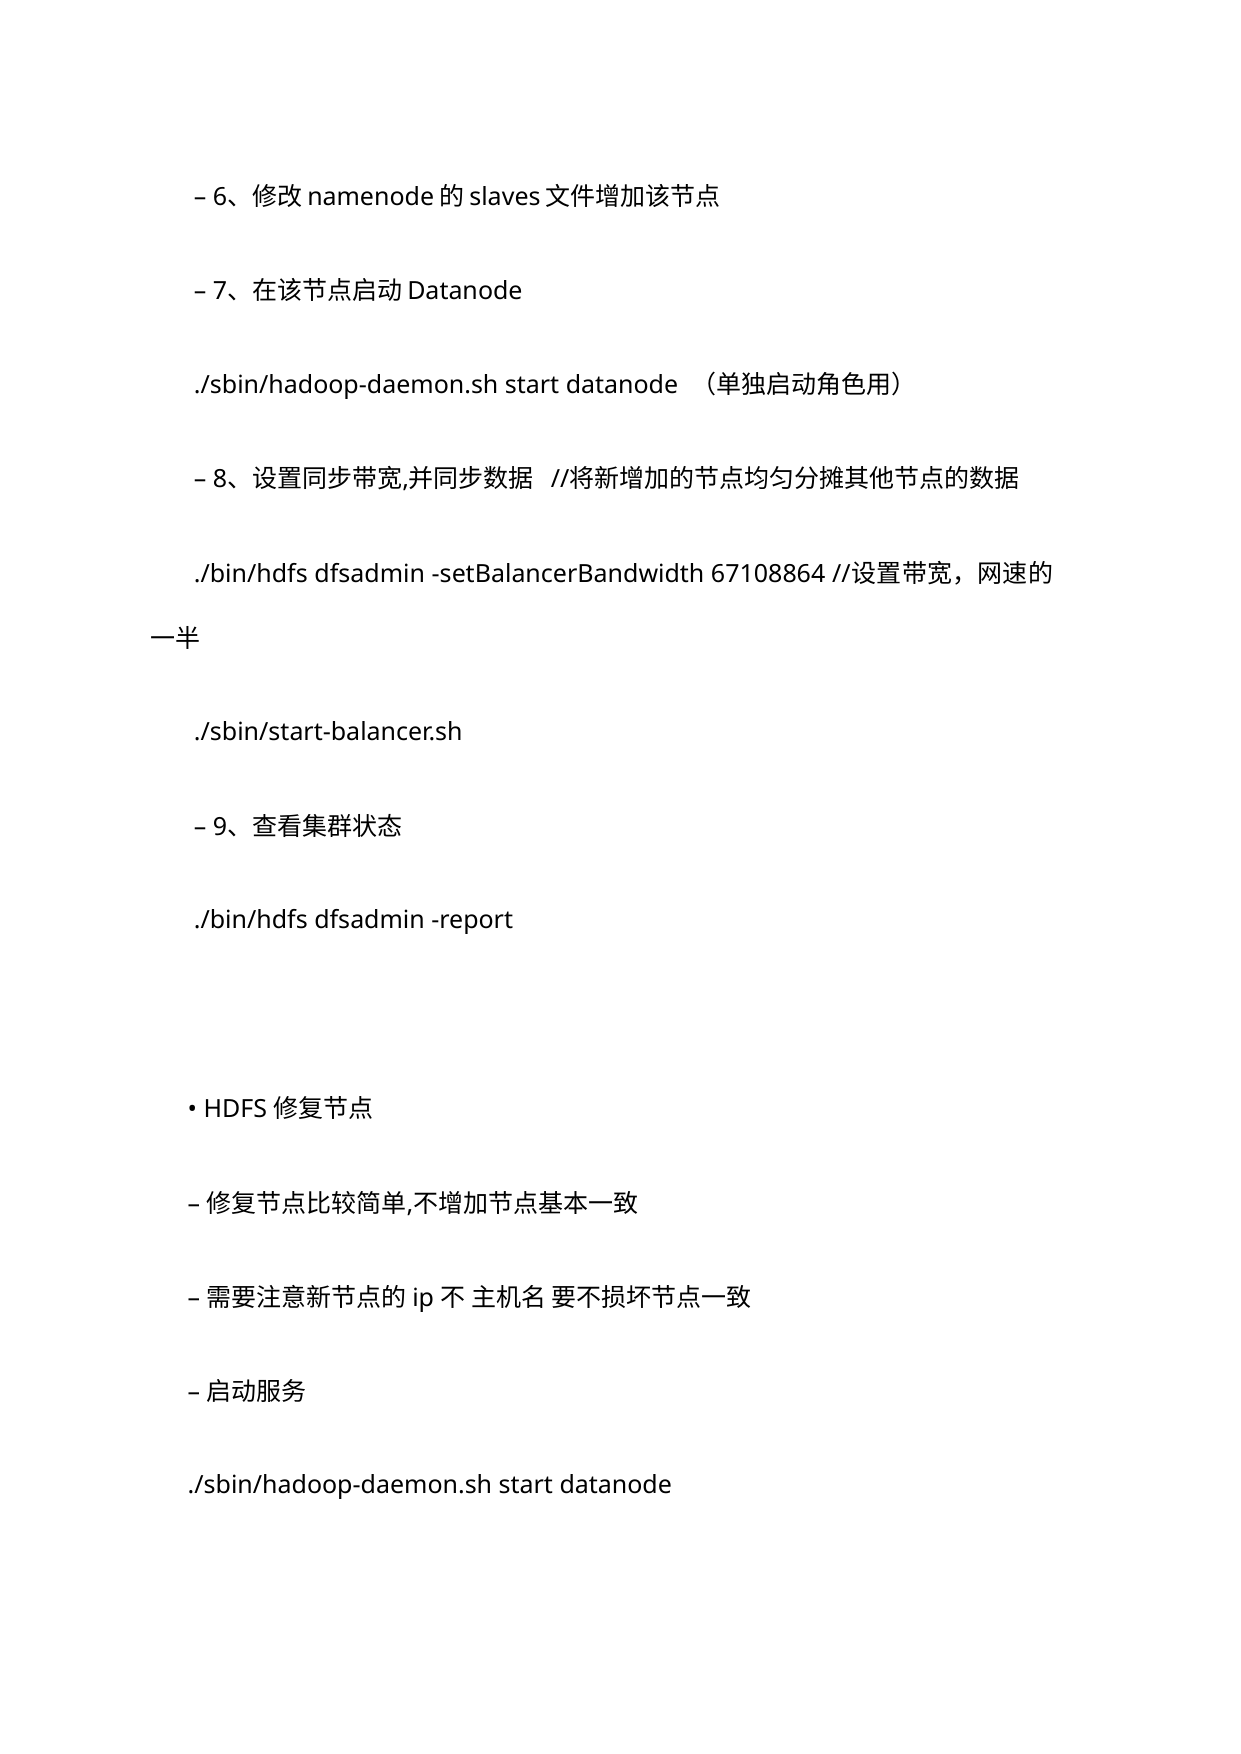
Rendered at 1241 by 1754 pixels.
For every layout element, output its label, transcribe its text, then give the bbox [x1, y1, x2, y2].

list – 7、在该节点启动Datanode [150, 256, 1053, 321]
list ./sbin/hadoop-daemon.sh start datanode [187, 1451, 1053, 1516]
list ./bin/hdfs dfsadmin -report [150, 886, 1053, 951]
list – 启动服务 [187, 1357, 1053, 1422]
list – 6、修改namenode的slaves文件增加该节点 [150, 162, 1053, 227]
list ./sbin/start-balancer.sh [150, 698, 1053, 763]
list – 需要注意新节点的 ip 不 主机名 要不损坏节点一致 [187, 1263, 1053, 1328]
list • HDFS 修复节点 [187, 1074, 1053, 1139]
list – 9、查看集群状态 [150, 792, 1053, 857]
list ./sbin/hadoop-daemon.sh start datanode （单独启动角色用） [150, 350, 1053, 415]
list – 修复节点比较简单,不增加节点基本一致 [187, 1169, 1053, 1234]
list ./bin/hdfs dfsadmin -setBalancerBandwidth 67108864 //设置带宽，网速的一半 [150, 539, 1053, 669]
list – 8、设置同步带宽,并同步数据 //将新增加的节点均匀分摊其他节点的数据 [150, 444, 1053, 509]
